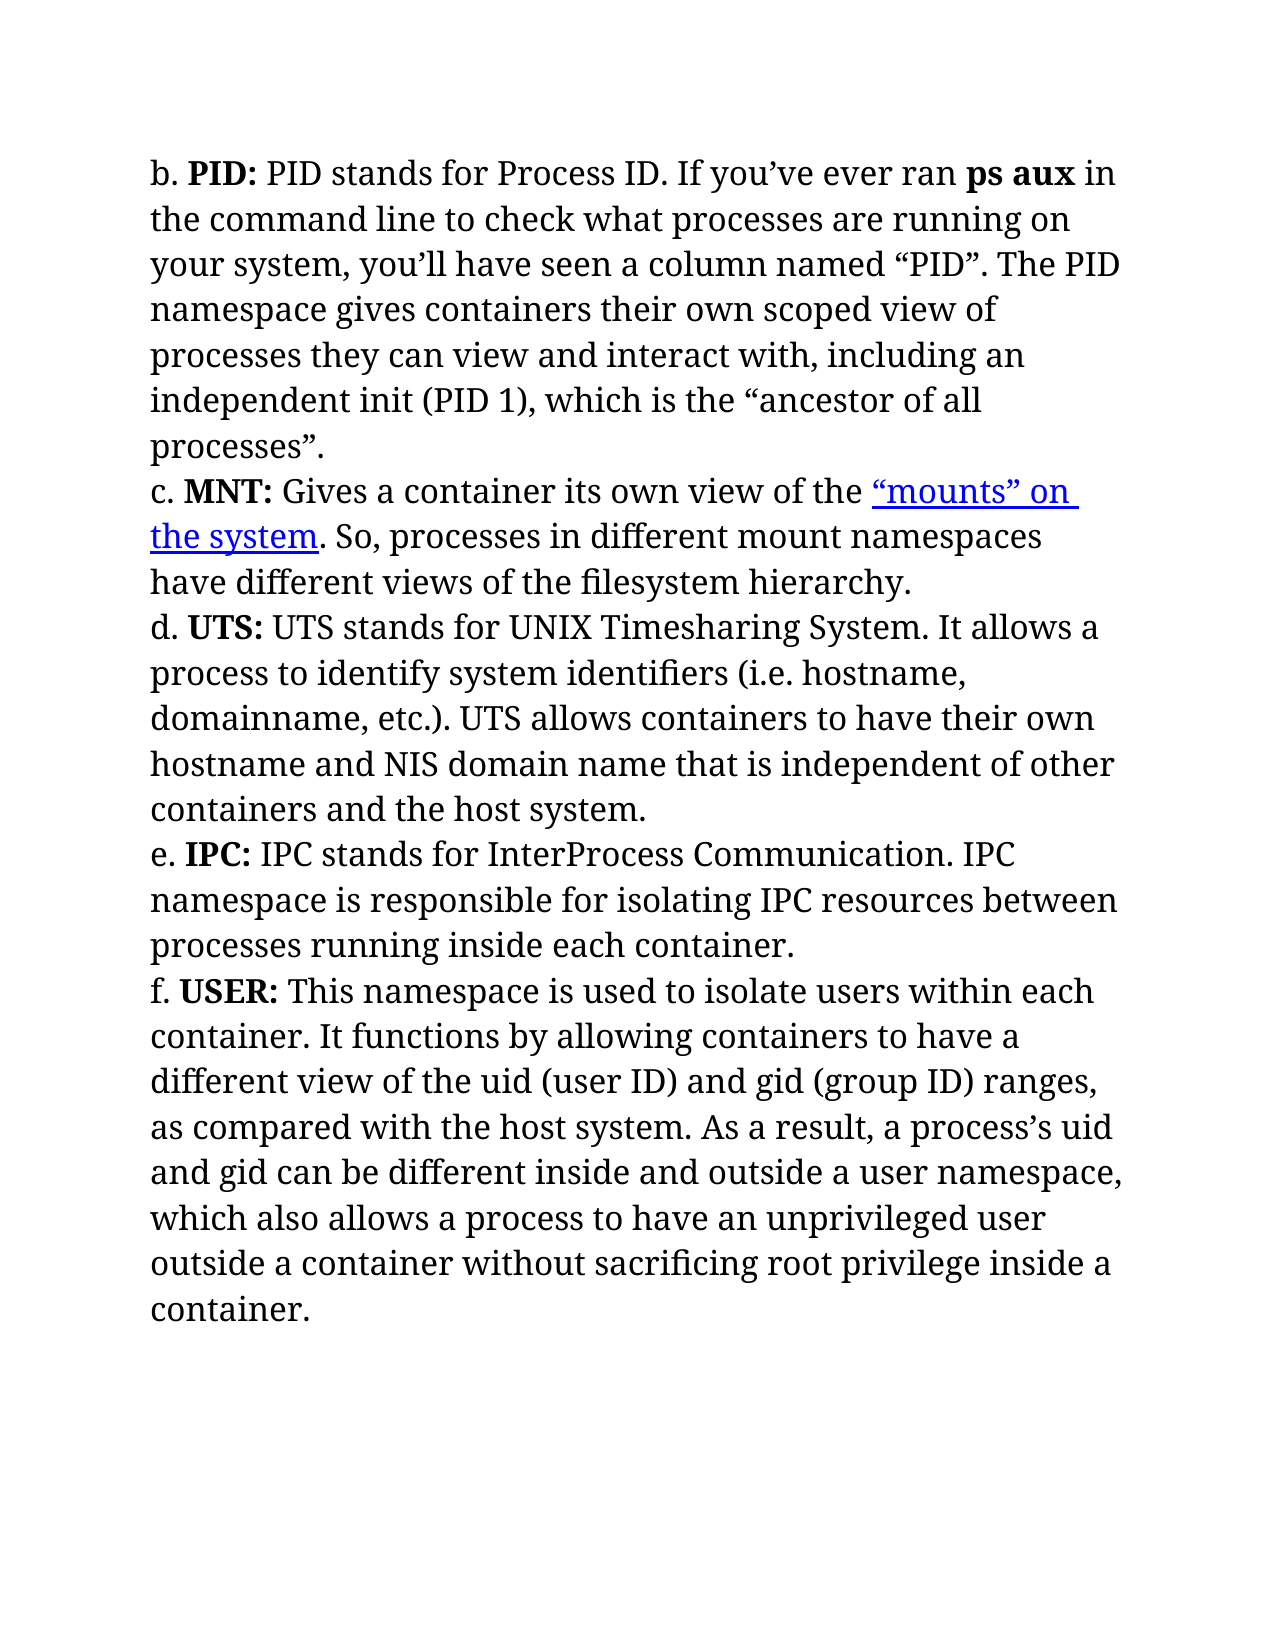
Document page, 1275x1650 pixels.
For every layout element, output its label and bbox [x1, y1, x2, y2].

text [150, 150, 1125, 1331]
